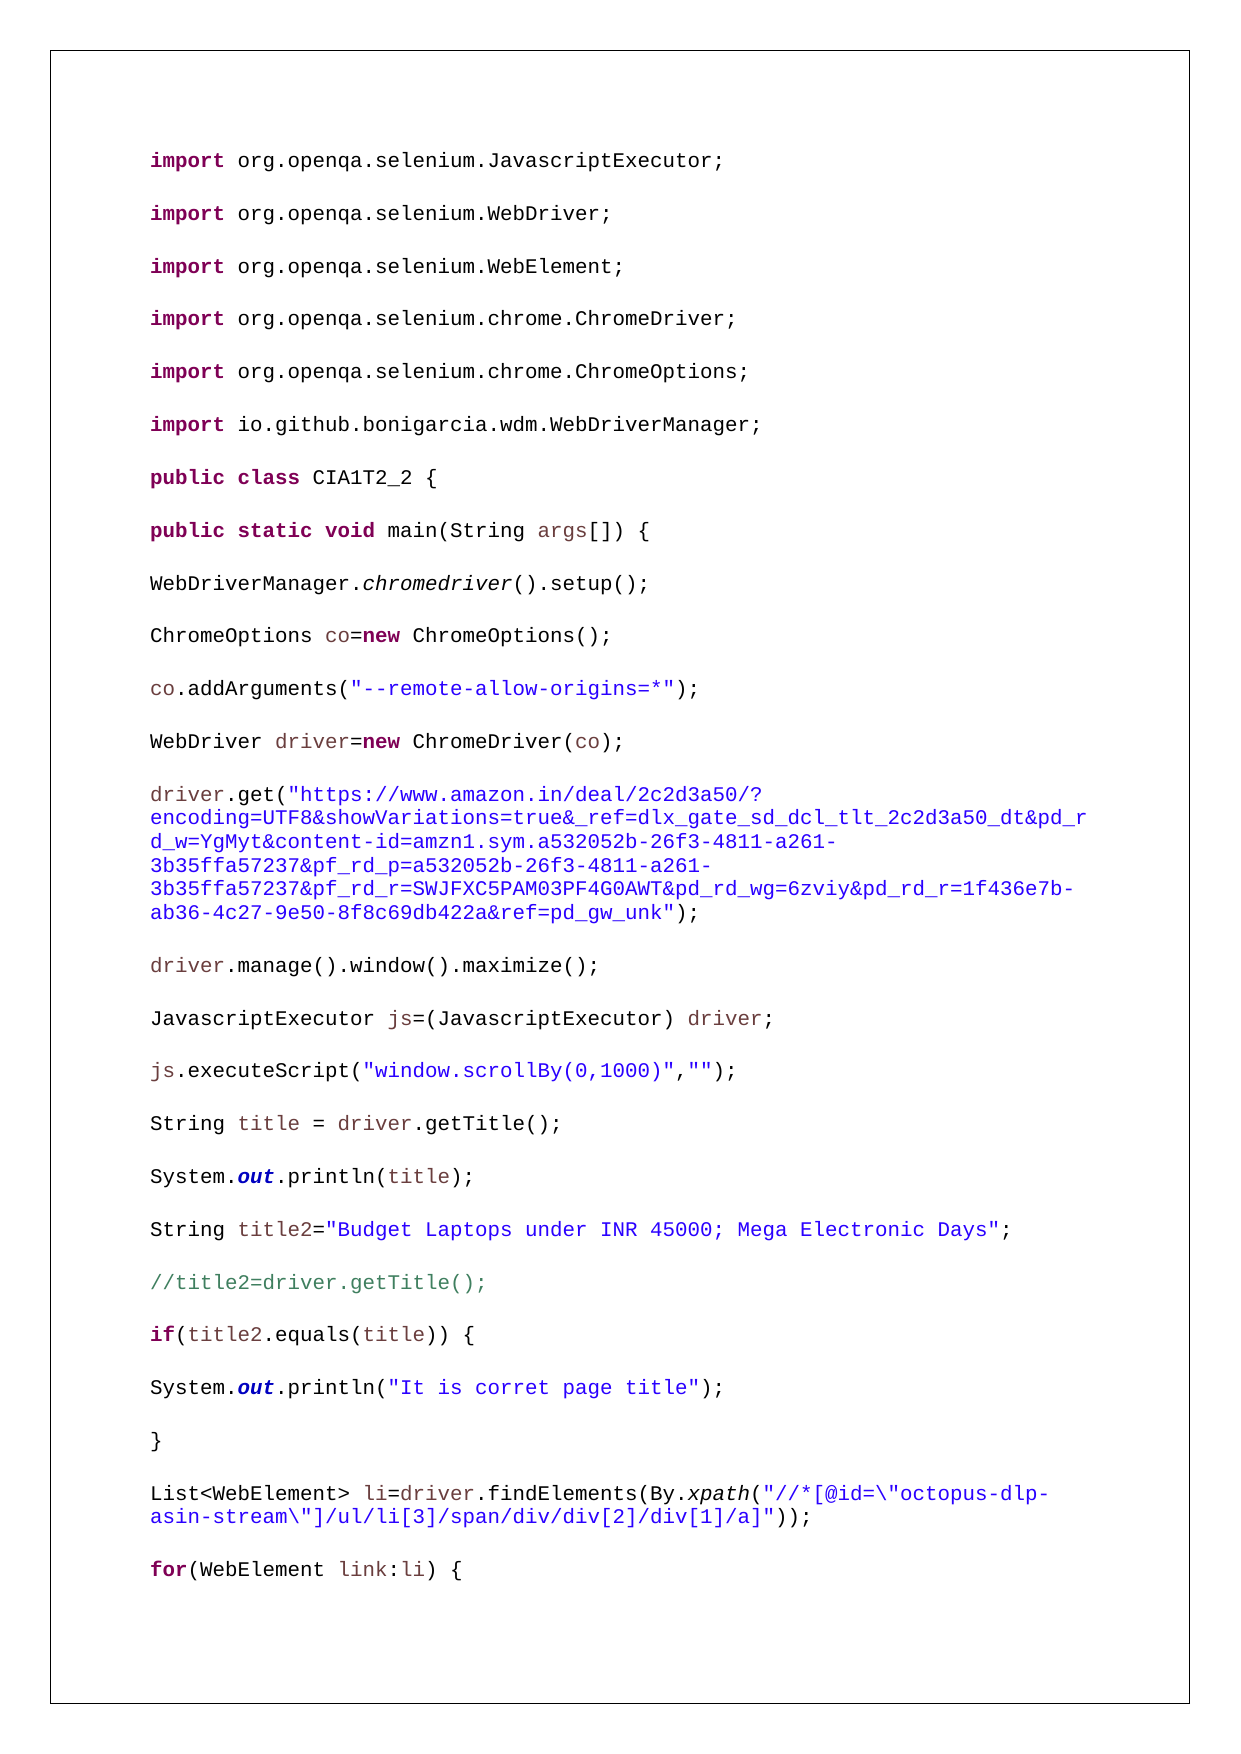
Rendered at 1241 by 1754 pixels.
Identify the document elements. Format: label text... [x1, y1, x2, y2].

text String title2="Budget Laptops under INR 45000; Mega Electronic Days"; [150, 1219, 1090, 1242]
text import org.openqa.selenium.JavascriptExecutor; [150, 150, 1090, 174]
text System.out.println("It is corret page title"); [150, 1377, 1090, 1401]
text ChromeOptions co=new ChromeOptions(); [150, 625, 1090, 649]
text import org.openqa.selenium.chrome.ChromeOptions; [150, 361, 1090, 385]
text js.executeScript("window.scrollBy(0,1000)",""); [150, 1060, 1090, 1084]
text driver.get("https://www.amazon.in/deal/2c2d3a50/?encoding=UTF8&showVariations=true&_ref=dlx_gate_sd_dcl_tlt_2c2d3a50_dt&pd_rd_w=YgMyt&content-id=amzn1.sym.a532052b-26f3-4811-a261-3b35ffa57237&pf_rd_p=a532052b-26f3-4811-a261-3b35ffa57237&pf_rd_r=SWJFXC5PAM03PF4G0AWT&pd_rd_wg=6zviy&pd_rd_r=1f436e7b-ab36-4c27-9e50-8f8c69db422a&ref=pd_gw_unk"); [150, 784, 1090, 926]
text import io.github.bonigarcia.wdm.WebDriverManager; [150, 414, 1090, 438]
text WebDriverManager.chromedriver().setup(); [150, 572, 1090, 596]
text System.out.println(title); [150, 1166, 1090, 1190]
text WebDriver driver=new ChromeDriver(co); [150, 731, 1090, 754]
text co.addArguments("--remote-allow-origins=*"); [150, 678, 1090, 702]
text //title2=driver.getTitle(); [150, 1272, 1090, 1295]
text driver.manage().window().maximize(); [150, 955, 1090, 978]
text import org.openqa.selenium.WebElement; [150, 256, 1090, 279]
text if(title2.equals(title)) { [150, 1324, 1090, 1348]
text public static void main(String args[]) { [150, 520, 1090, 543]
text for(WebElement link:li) { [150, 1559, 1090, 1583]
text public class CIA1T2_2 { [150, 467, 1090, 491]
text String title = driver.getTitle(); [150, 1113, 1090, 1137]
text } [150, 1430, 1090, 1454]
text JavascriptExecutor js=(JavascriptExecutor) driver; [150, 1008, 1090, 1031]
text import org.openqa.selenium.WebDriver; [150, 203, 1090, 226]
text import org.openqa.selenium.chrome.ChromeDriver; [150, 308, 1090, 332]
text List<WebElement> li=driver.findElements(By.xpath("//*[@id=\"octopus-dlp-asin-stream\"]/ul/li[3]/span/div/div[2]/div[1]/a]")); [150, 1483, 1090, 1530]
